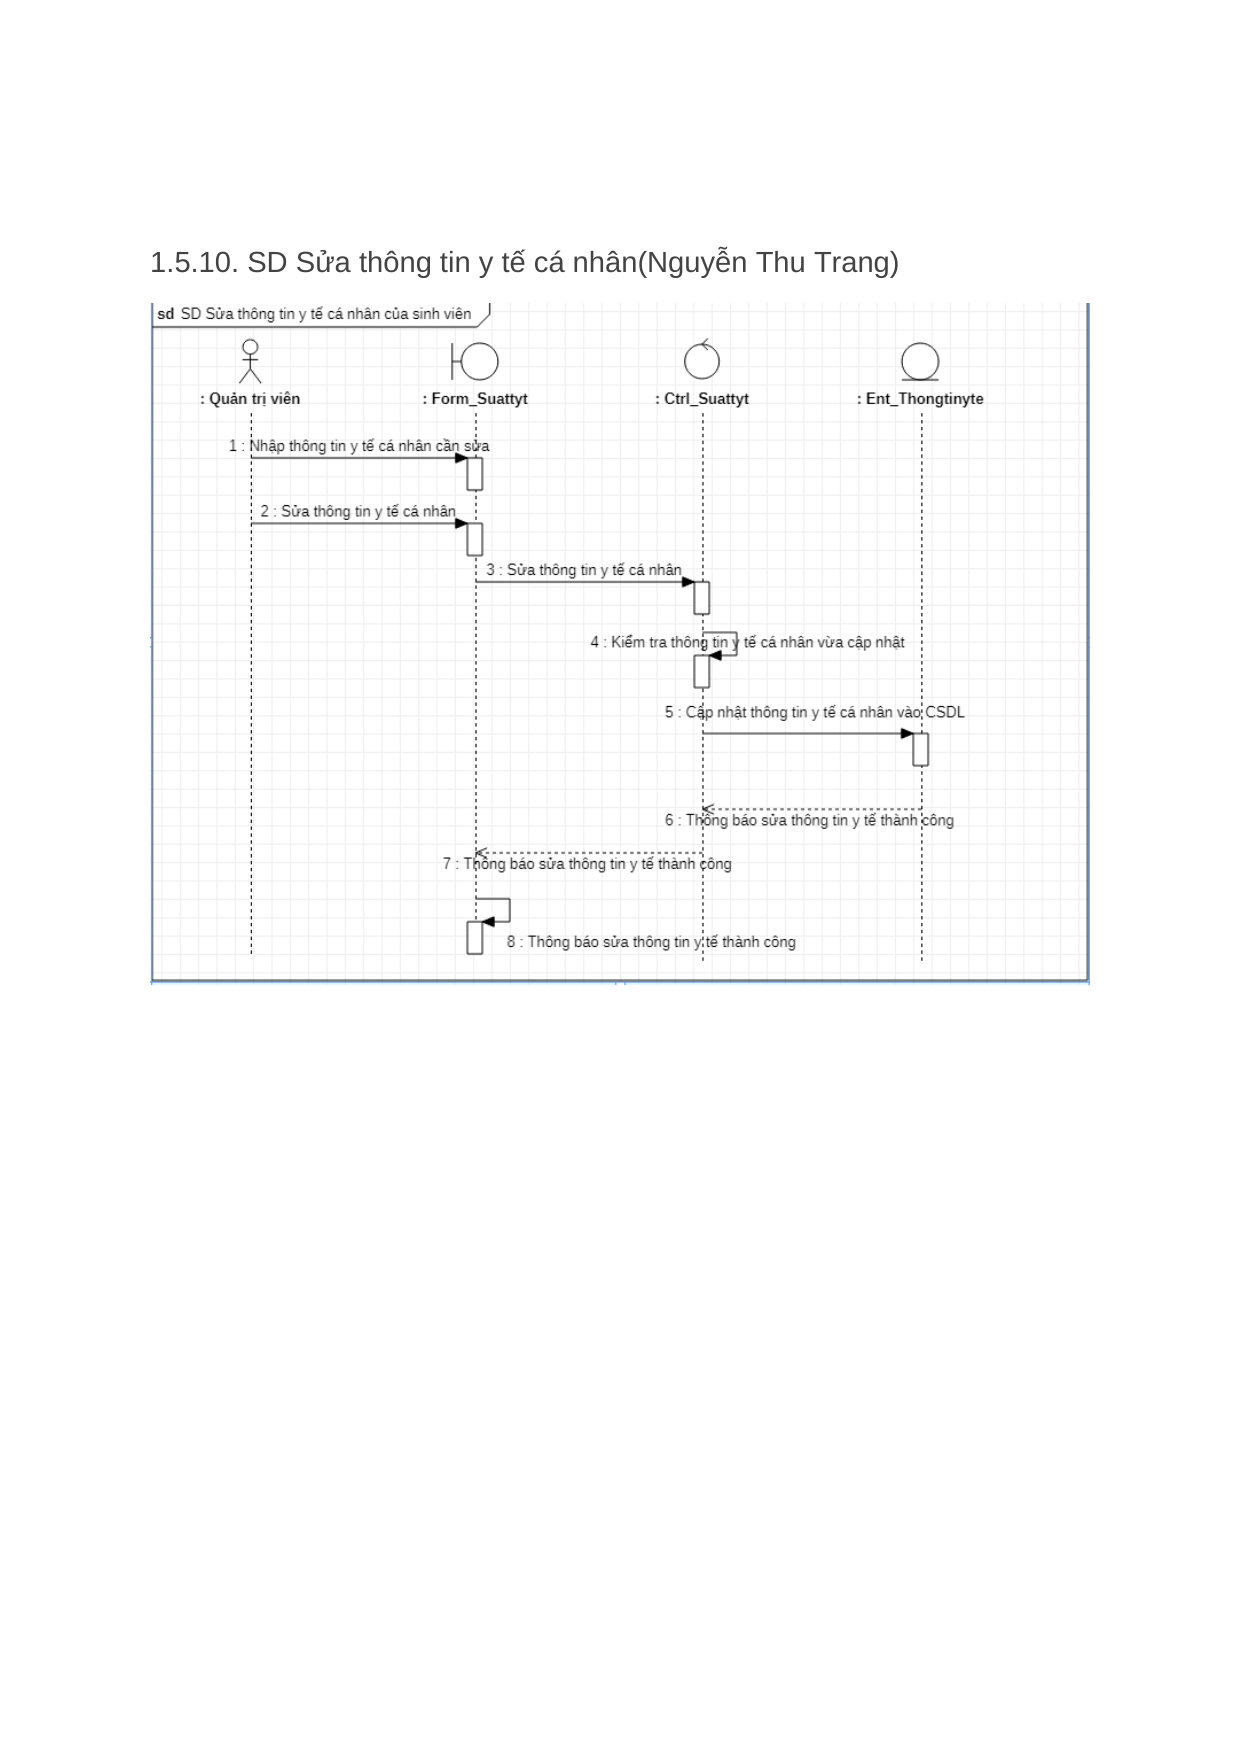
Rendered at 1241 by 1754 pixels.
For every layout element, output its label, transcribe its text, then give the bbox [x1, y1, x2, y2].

subtitle 1.5.10. SD Sửa thông tin y tế cá nhân(Nguyễn Thu Trang) [150, 244, 1090, 278]
picture [150, 303, 1091, 985]
